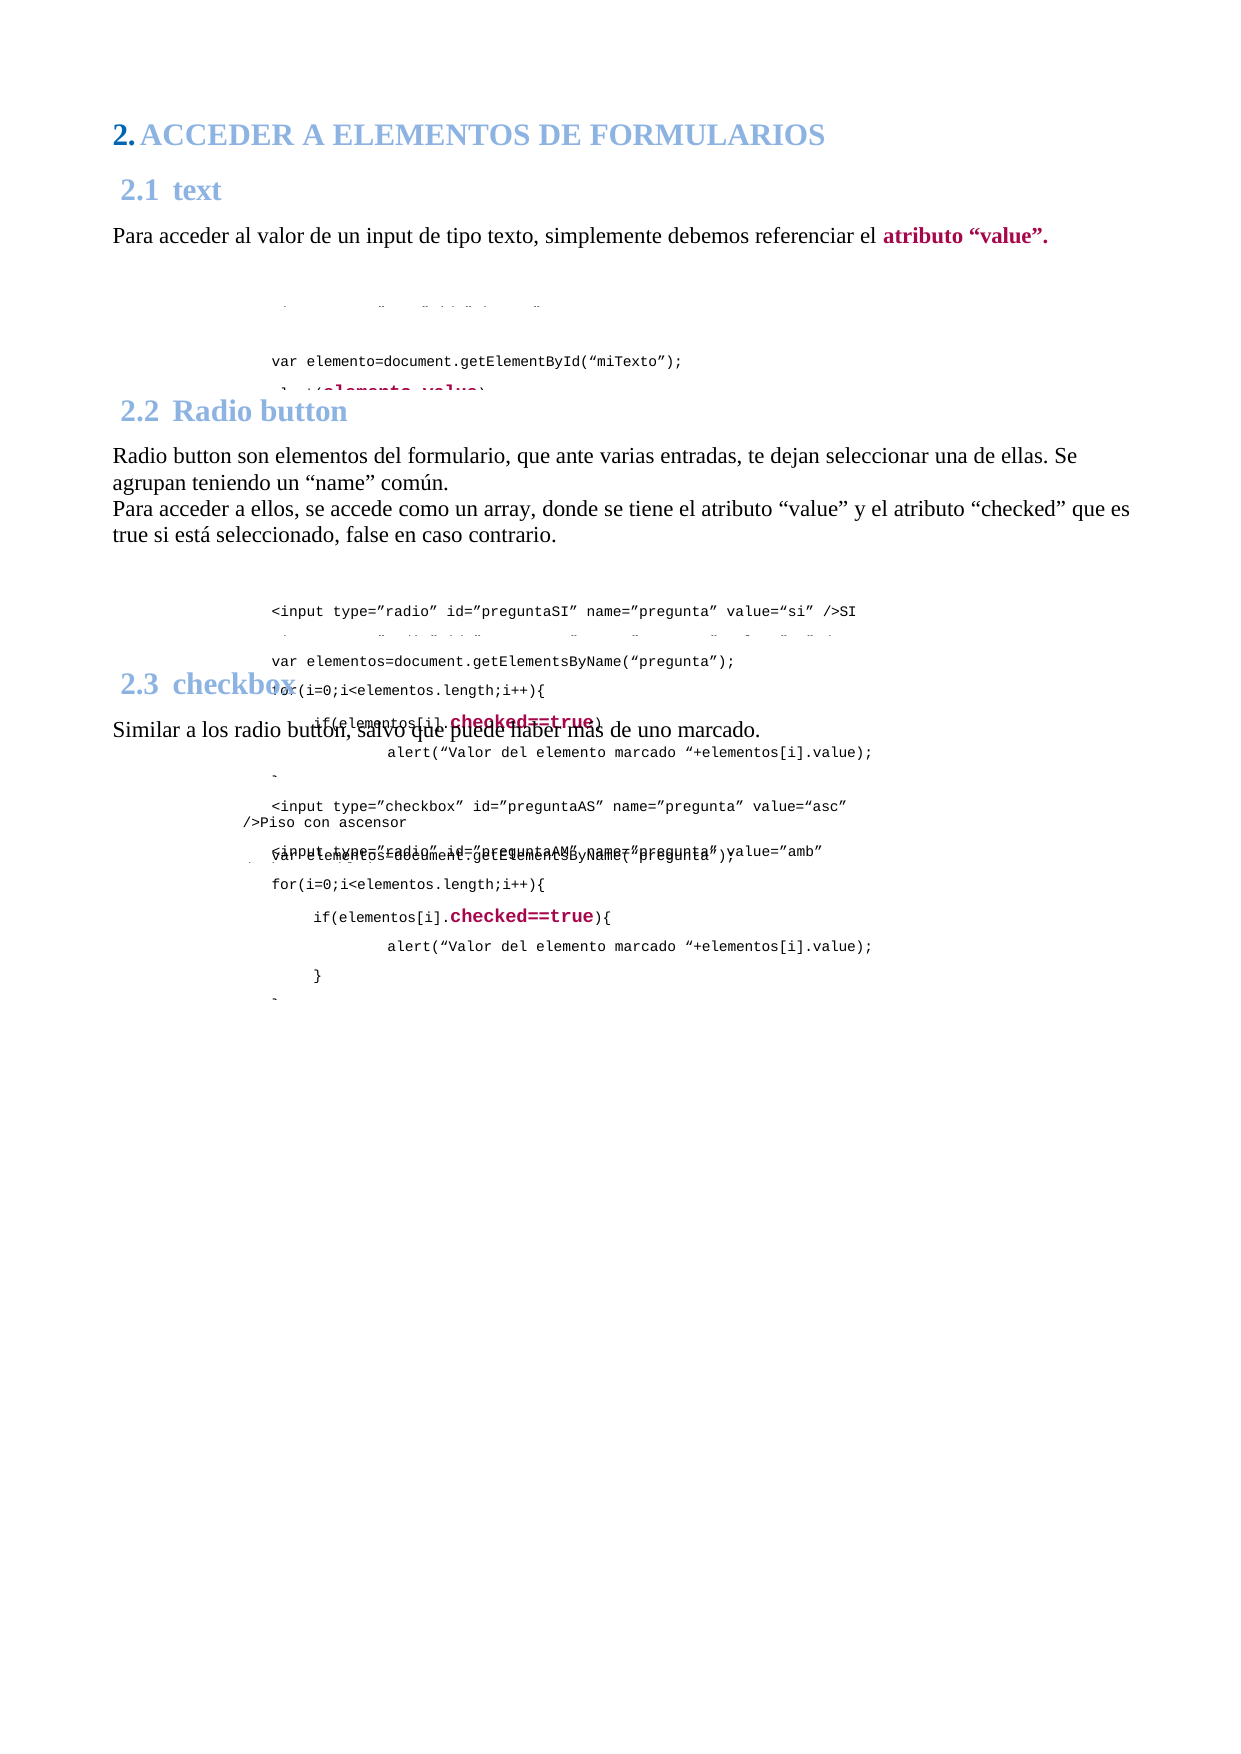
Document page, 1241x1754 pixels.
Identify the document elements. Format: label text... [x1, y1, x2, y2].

text Similar a los radio button, salvo que puede haber más de uno marcado. [112, 716, 1140, 742]
subtitle ACCEDER A ELEMENTOS DE FORMULARIOS [112, 116, 1140, 152]
text Para acceder al valor de un input de tipo texto, simplemente debemos referenciar el atributo “value”. [112, 222, 1140, 248]
text Para acceder a ellos, se accede como un array, donde se tiene el atributo “value” y el atributo “checked” que es true si está seleccionado, false en caso contrario. [112, 495, 1140, 548]
subtitle checkbox [120, 665, 1140, 701]
text Radio button son elementos del formulario, que ante varias entradas, te dejan seleccionar una de ellas. Se agrupan teniendo un “name” común. [112, 442, 1140, 495]
subtitle Radio button [120, 392, 1140, 428]
subtitle text [120, 171, 1140, 207]
